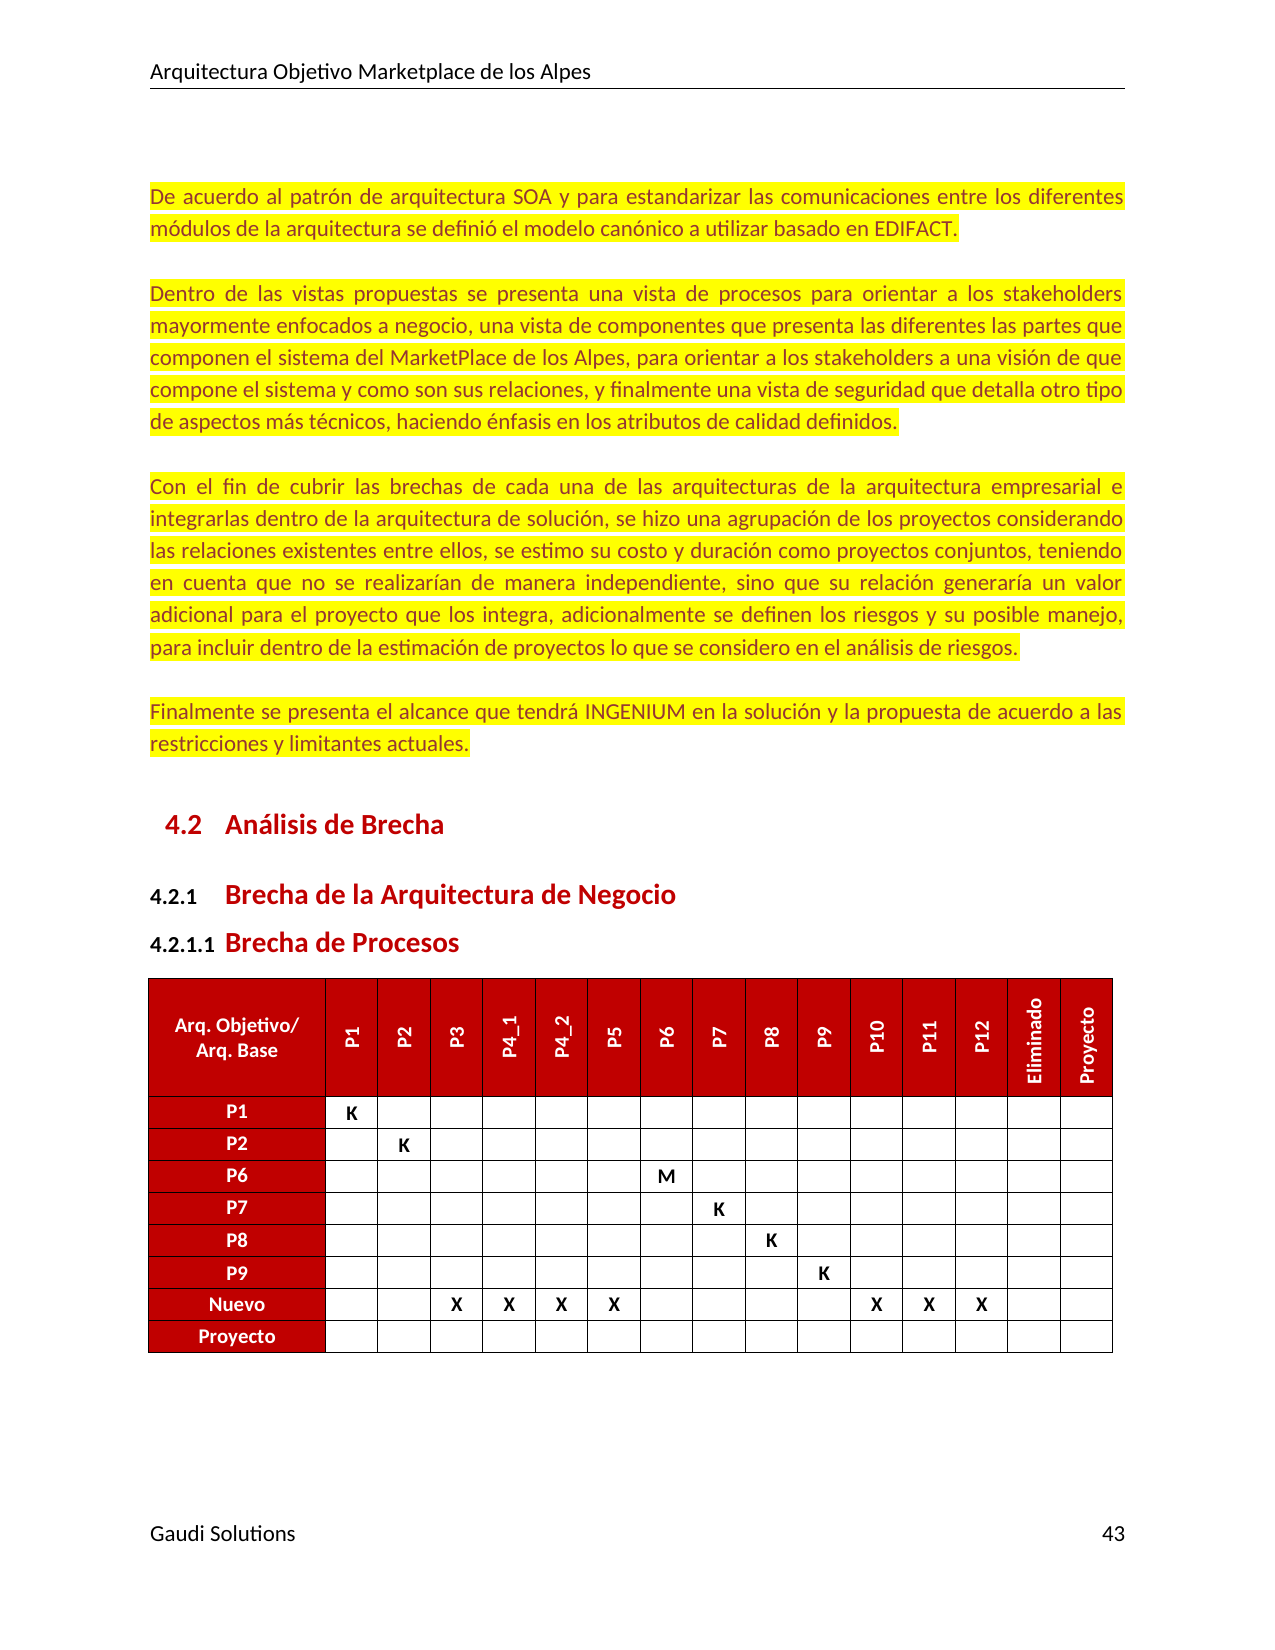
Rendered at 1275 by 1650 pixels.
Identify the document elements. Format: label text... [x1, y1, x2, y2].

table_cell [483, 1178, 535, 1209]
table_cell [851, 1178, 902, 1209]
table_cell [378, 1178, 430, 1209]
table_cell [851, 1242, 902, 1273]
text Dentro de las vistas propuestas se presenta una vista de procesos para orientar a los stakeholders mayormente enfocados a negocio, una vista de componentes que presenta las diferentes las partes que componen el sistema del MarketPlace de los Alpes, para orientar a los stakeholders a una visión de que compone el sistema y como son sus relaciones, y finalmente una vista de seguridad que detalla otro tipo de aspectos más técnicos, haciendo énfasis en los atributos de calidad definidos. [150, 403, 1125, 436]
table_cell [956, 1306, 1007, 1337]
subtitle Análisis de Brecha [165, 806, 1125, 842]
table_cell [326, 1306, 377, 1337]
table_cell P1 [149, 1114, 325, 1145]
table_cell [798, 1114, 850, 1145]
table_cell [1008, 1146, 1060, 1177]
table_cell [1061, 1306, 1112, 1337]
table_cell P2 [149, 1146, 325, 1177]
table_cell [588, 1178, 640, 1209]
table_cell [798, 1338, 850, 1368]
table_cell [693, 1146, 745, 1177]
table_header P12 [956, 996, 1007, 1113]
table_cell [693, 1178, 745, 1209]
table_cell [851, 1146, 902, 1177]
text De acuerdo al patrón de arquitectura SOA y para estandarizar las comunicaciones entre los diferentes módulos de la arquitectura se definió el modelo canónico a utilizar basado en EDIFACT. [150, 210, 1125, 242]
table_cell [588, 1114, 640, 1145]
table_cell K [798, 1274, 850, 1304]
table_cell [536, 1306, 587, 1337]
table_cell [693, 1114, 745, 1145]
table_cell [798, 1146, 850, 1177]
table_cell [746, 1274, 797, 1304]
table_header P1 [326, 996, 377, 1113]
table_header Eliminado [1008, 996, 1060, 1113]
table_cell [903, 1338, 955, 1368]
table_cell K [378, 1146, 430, 1177]
subtitle Brecha de Procesos [150, 941, 1125, 977]
table_cell [641, 1274, 692, 1304]
table_cell [326, 1146, 377, 1177]
table_cell [746, 1210, 797, 1241]
table_cell [903, 1178, 955, 1209]
table_cell [903, 1114, 955, 1145]
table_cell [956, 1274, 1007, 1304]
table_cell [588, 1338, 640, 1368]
table_cell [588, 1210, 640, 1241]
table_cell [746, 1114, 797, 1145]
table_cell [483, 1114, 535, 1145]
table_cell [326, 1178, 377, 1209]
table_header Proyecto [1061, 996, 1112, 1113]
table_header P4_2 [536, 996, 587, 1113]
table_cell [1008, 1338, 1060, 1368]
table_cell [641, 1114, 692, 1145]
table_cell [536, 1210, 587, 1241]
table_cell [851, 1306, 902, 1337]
table_cell [956, 1210, 1007, 1241]
table_header P5 [588, 996, 640, 1113]
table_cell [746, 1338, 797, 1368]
table_cell K [693, 1210, 745, 1241]
table_cell [483, 1242, 535, 1273]
table_cell [956, 1146, 1007, 1177]
table_cell [1008, 1210, 1060, 1241]
table_cell P9 [149, 1274, 325, 1304]
table_header P7 [693, 996, 745, 1113]
table_cell [903, 1242, 955, 1273]
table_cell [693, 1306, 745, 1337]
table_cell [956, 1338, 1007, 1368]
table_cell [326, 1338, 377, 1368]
table_cell [536, 1146, 587, 1177]
table_header P4_1 [483, 996, 535, 1113]
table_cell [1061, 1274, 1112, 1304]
table_header P10 [851, 996, 902, 1113]
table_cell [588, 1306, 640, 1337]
table_cell [378, 1274, 430, 1304]
table_cell [378, 1210, 430, 1241]
table_cell [378, 1114, 430, 1145]
table_cell [1008, 1242, 1060, 1273]
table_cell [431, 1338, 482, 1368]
table_cell [1008, 1178, 1060, 1209]
subtitle Brecha de la Arquitectura de Negocio [150, 876, 1125, 912]
table_cell [746, 1178, 797, 1209]
table_header P9 [798, 996, 850, 1113]
table_cell [431, 1274, 482, 1304]
table_cell [326, 1274, 377, 1304]
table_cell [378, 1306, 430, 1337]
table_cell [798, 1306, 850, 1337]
table_header P2 [378, 996, 430, 1113]
table_cell [536, 1114, 587, 1145]
table_cell [431, 1178, 482, 1209]
text Finalmente se presenta el alcance que tendrá INGENIUM en la solución y la propuesta de acuerdo a las restricciones y limitantes actuales. [150, 725, 1125, 757]
table_cell [326, 1242, 377, 1273]
table_header P3 [431, 996, 482, 1113]
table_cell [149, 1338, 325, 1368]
table_cell [746, 1146, 797, 1177]
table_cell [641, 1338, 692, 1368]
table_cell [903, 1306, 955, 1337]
table_cell [431, 1210, 482, 1241]
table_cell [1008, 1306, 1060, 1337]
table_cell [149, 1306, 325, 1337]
table_cell [693, 1242, 745, 1273]
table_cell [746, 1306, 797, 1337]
table_cell [431, 1114, 482, 1145]
table_cell [956, 1114, 1007, 1145]
table_cell [798, 1210, 850, 1241]
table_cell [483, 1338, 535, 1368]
table_cell [798, 1242, 850, 1273]
table_cell [851, 1210, 902, 1241]
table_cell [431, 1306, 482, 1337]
table_cell [641, 1242, 692, 1273]
table_cell [483, 1210, 535, 1241]
table_cell P8 [149, 1242, 325, 1273]
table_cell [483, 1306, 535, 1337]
table_cell [536, 1178, 587, 1209]
table_cell [1061, 1178, 1112, 1209]
table_cell [956, 1178, 1007, 1209]
table_header P6 [641, 996, 692, 1113]
table_header P8 [746, 996, 797, 1113]
table_cell [483, 1274, 535, 1304]
table_cell [378, 1242, 430, 1273]
table_cell [326, 1210, 377, 1241]
table_cell [903, 1210, 955, 1241]
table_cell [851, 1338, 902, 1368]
table_cell [588, 1146, 640, 1177]
table_cell [641, 1210, 692, 1241]
table_cell M [641, 1178, 692, 1209]
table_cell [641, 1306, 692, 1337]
table_cell [588, 1274, 640, 1304]
table_cell [903, 1146, 955, 1177]
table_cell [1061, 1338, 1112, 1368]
table_cell [903, 1274, 955, 1304]
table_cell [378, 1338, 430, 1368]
table_cell [431, 1146, 482, 1177]
table_cell [431, 1242, 482, 1273]
table_cell [641, 1146, 692, 1177]
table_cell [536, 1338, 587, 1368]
table_cell [536, 1242, 587, 1273]
table_cell [798, 1178, 850, 1209]
table_cell [536, 1274, 587, 1304]
table_cell [1061, 1146, 1112, 1177]
table_cell [851, 1114, 902, 1145]
table_cell K [746, 1242, 797, 1273]
table_header Arq. Objetivo/ Arq. Base [149, 996, 325, 1113]
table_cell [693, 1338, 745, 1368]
table_cell [483, 1146, 535, 1177]
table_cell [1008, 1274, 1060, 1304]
table_cell P6 [149, 1178, 325, 1209]
table_cell K [326, 1114, 377, 1145]
table_header P11 [903, 996, 955, 1113]
table_cell [693, 1274, 745, 1304]
table_cell [851, 1274, 902, 1304]
table_cell [956, 1242, 1007, 1273]
table_cell [1061, 1114, 1112, 1145]
table_cell [1008, 1114, 1060, 1145]
table_cell P7 [149, 1210, 325, 1241]
table_cell [588, 1242, 640, 1273]
table_cell [1061, 1242, 1112, 1273]
table_cell [1061, 1210, 1112, 1241]
